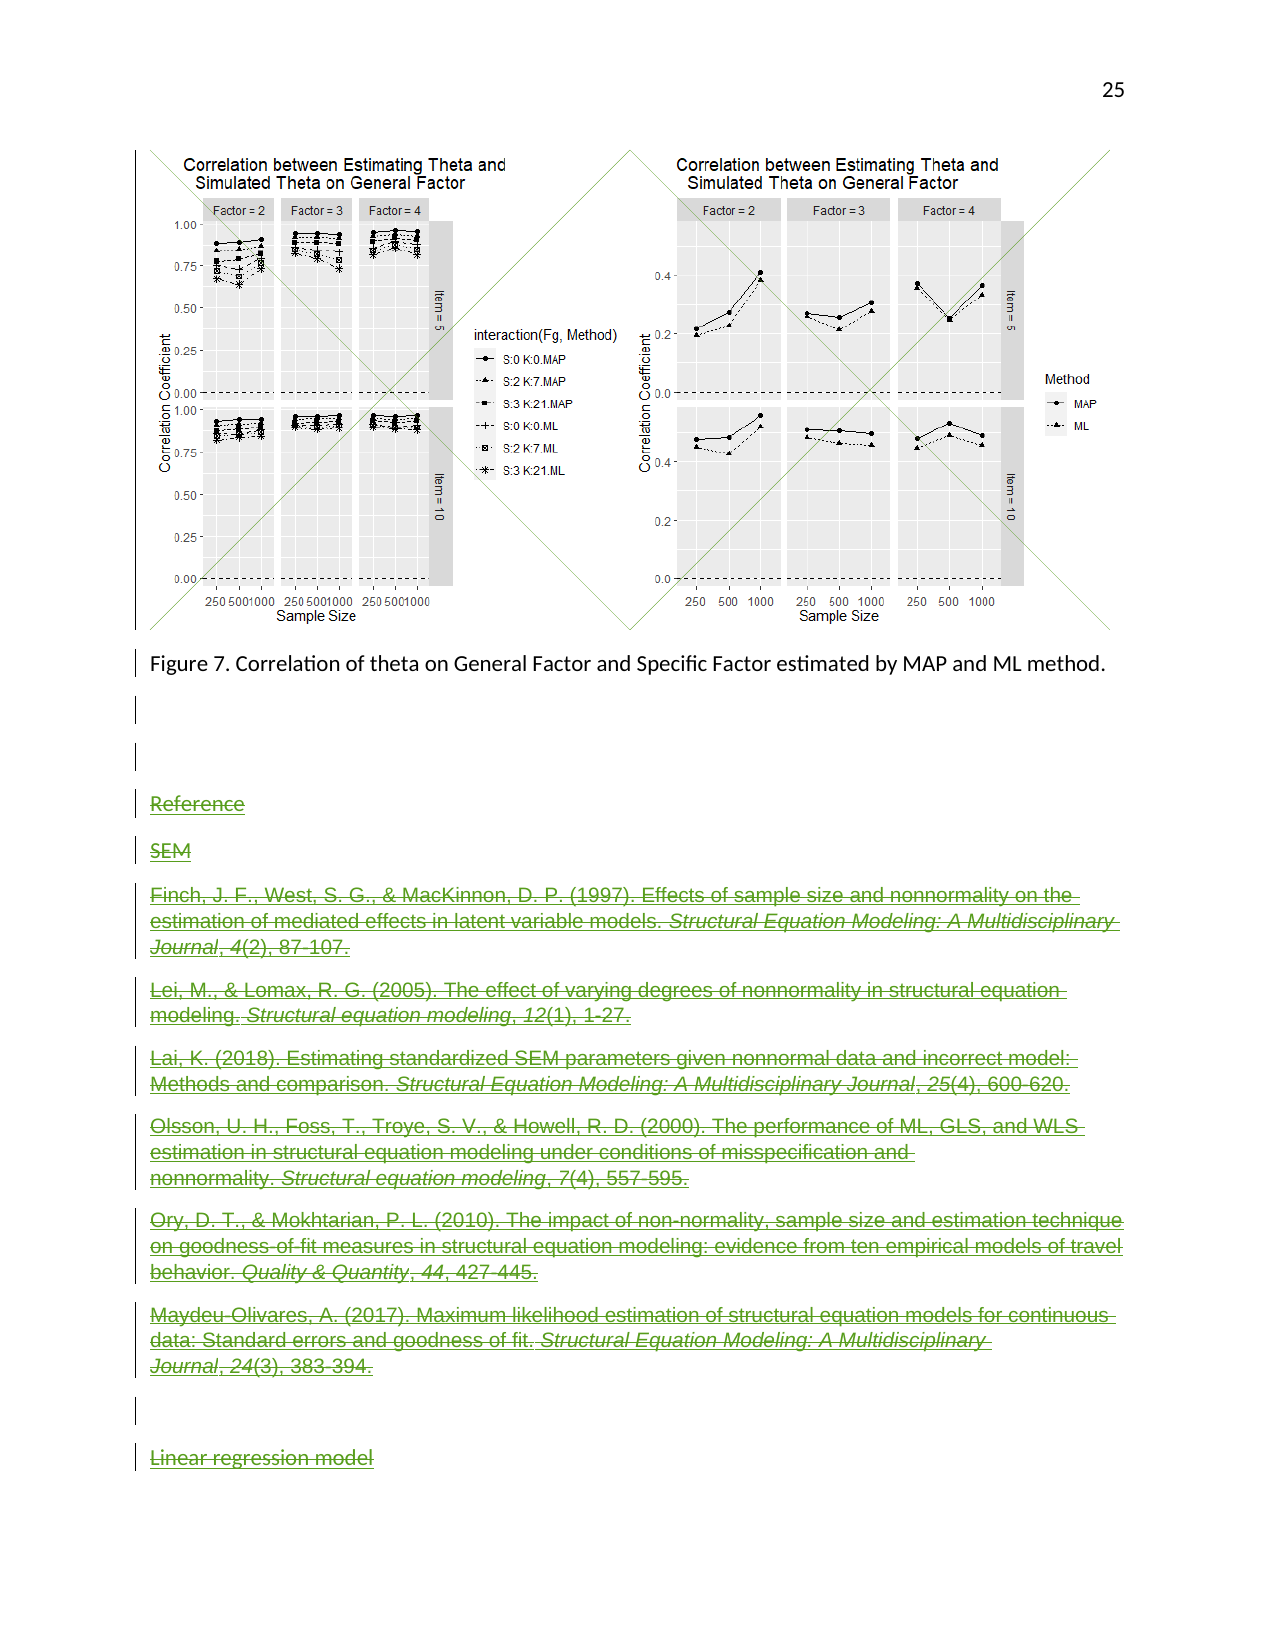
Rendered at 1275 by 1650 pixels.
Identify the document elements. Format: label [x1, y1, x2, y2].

picture [150, 152, 388, 628]
picture [632, 392, 1108, 630]
picture [392, 152, 868, 628]
picture [152, 392, 628, 630]
picture [632, 150, 1108, 388]
picture [872, 152, 1110, 628]
picture [152, 150, 628, 388]
